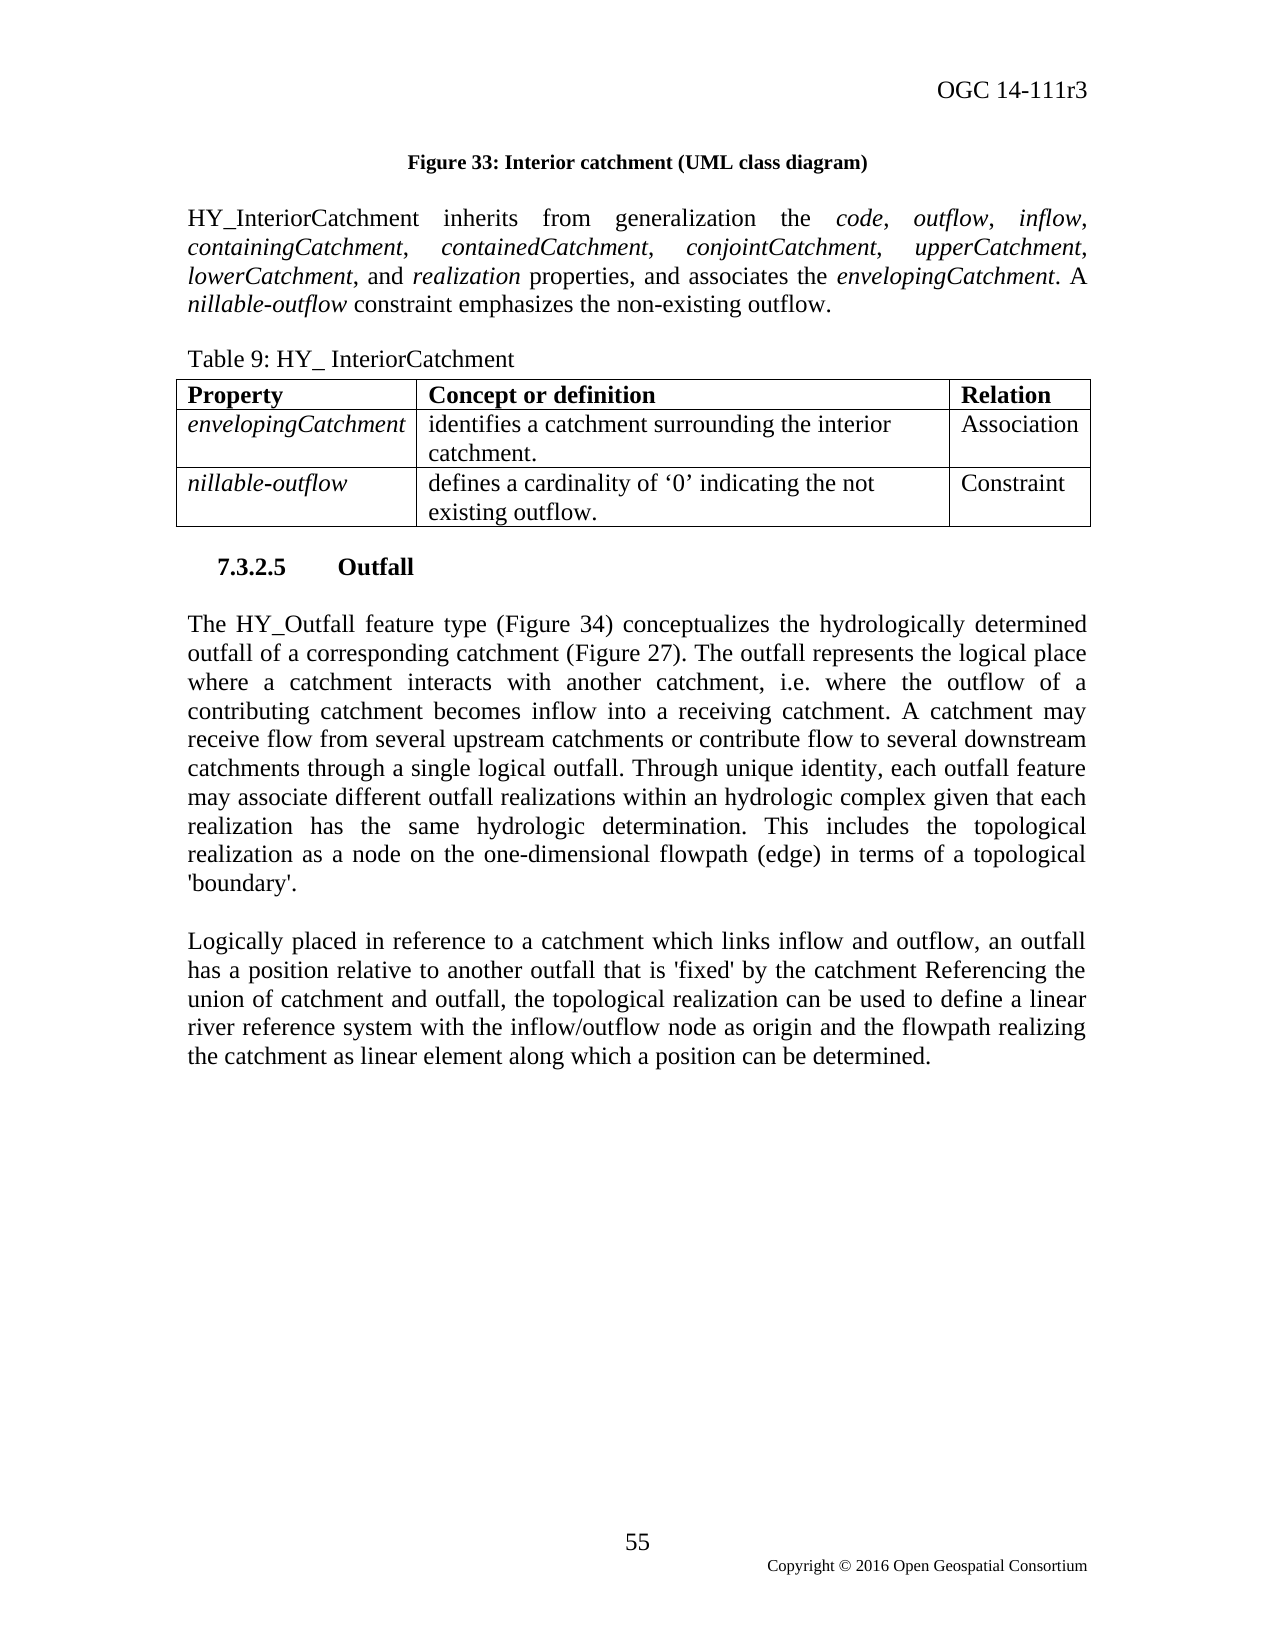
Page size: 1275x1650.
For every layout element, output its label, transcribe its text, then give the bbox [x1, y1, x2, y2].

table_cell envelopingCatchment [177, 410, 416, 467]
text HY_InteriorCatchment inherits from generalization the code, outflow, inflow, containingCatchment, containedCatchment, conjointCatchment, upperCatchment, lowerCatchment, and realization properties, and associates the envelopingCatchment. A nillable-outflow constraint emphasizes the non-existing outflow. [187, 203, 1087, 318]
text The HY_Outfall feature type (Figure 34) conceptualizes the hydrologically determined outfall of a corresponding catchment (Figure 23). The outfall represents the logical place where a catchment interacts with another catchment, i.e. where the outflow of a contributing catchment becomes inflow into a receiving catchment. A catchment may receive flow from several upstream catchments or contribute flow to several downstream catchments through a single logical outfall. Through unique identity, each outfall feature may associate different outfall realizations within an hydrologic complex given that each realization has the same hydrologic determination. This includes the topological realization as a node on the one-dimensional flowpath (edge) in terms of a topological 'boundary'. [187, 609, 1087, 897]
table_cell defines a cardinality of ‘0’ indicating the not existing outflow. [417, 468, 949, 526]
text Figure 33: Interior catchment (UML class diagram) [187, 150, 1087, 174]
text Logically placed in reference to a catchment which links inflow and outflow, an outfall has a position relative to another outfall that is 'fixed' by the catchment Referencing the union of catchment and outfall, the topological realization can be used to define a linear river reference system with the inflow/outflow node as origin and the flowpath realizing the catchment as linear element along which a position can be determined. [187, 926, 1087, 1070]
table_header Concept or definition [417, 380, 949, 408]
table_cell nillable-outflow [177, 468, 416, 526]
text Table 9: HY_ InteriorCatchment [187, 347, 1087, 372]
table_cell Constraint [950, 468, 1090, 526]
subtitle Outfall [217, 552, 1087, 580]
table_header Property [177, 380, 416, 408]
table_header Relation [950, 380, 1090, 408]
table_cell Association [950, 410, 1090, 467]
table_cell identifies a catchment surrounding the interior catchment. [417, 410, 949, 467]
